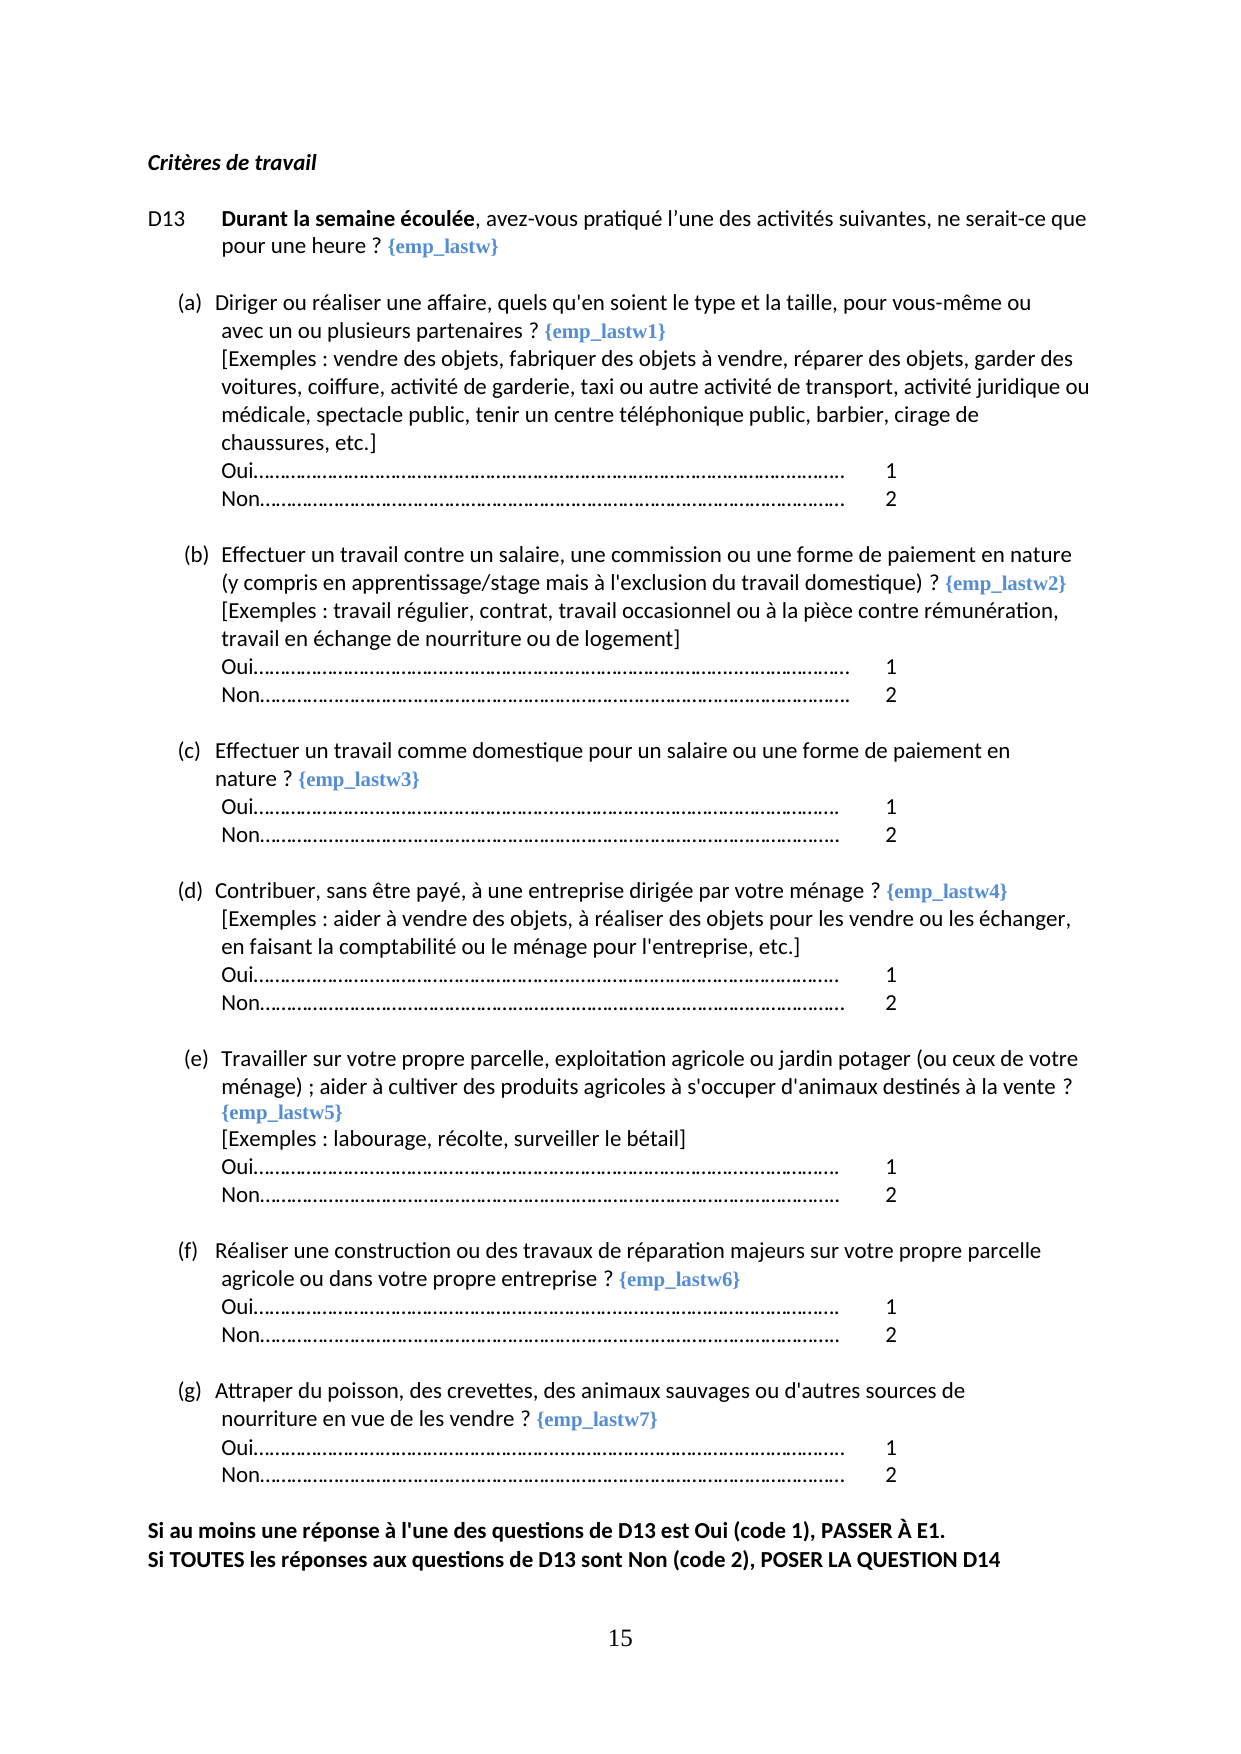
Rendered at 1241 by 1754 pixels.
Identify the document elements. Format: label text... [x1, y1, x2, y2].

text Non……………………………………………………………………………………………….. 2 [148, 820, 1093, 848]
text Oui………………………………………………………………………………..………………… 1 [221, 652, 1093, 680]
text Oui…………………………………………………………………………………..……………. 1 [221, 1152, 1093, 1180]
text Oui…………………………………………………..……………………………………………. 1 [221, 792, 1093, 820]
text Non………………………………………………………………………………………………… 2 [148, 1461, 1093, 1489]
list Attraper du poisson, des crevettes, des animaux sauvages ou d'autres sources de [177, 1377, 1093, 1404]
text Oui…………………………………………………………………………………………..…….. 1 [221, 456, 1093, 484]
text Oui……………………………………………………………..…………………………………. 1 [221, 1292, 1093, 1321]
list Diriger ou réaliser une affaire, quels qu'en soient le type et la taille, pour vous-même ou [177, 288, 1093, 316]
text nourriture en vue de les vendre ? {emp_lastw7} [221, 1404, 1093, 1433]
text Non……………………………………………………………………………………………….. 2 [148, 1180, 1093, 1208]
text agricole ou dans votre propre entreprise ? {emp_lastw6} [221, 1264, 1093, 1292]
text D13 Durant la semaine écoulée, avez-vous pratiqué l’une des activités suivantes, ne serait-ce que pour une heure ? {emp_lastw} [148, 204, 1093, 260]
text Oui…………………………………………………….………………………………………….. 1 [221, 960, 1093, 988]
text [Exemples : labourage, récolte, surveiller le bétail] [221, 1124, 1093, 1152]
text [Exemples : aider à vendre des objets, à réaliser des objets pour les vendre ou les échanger, en faisant la comptabilité ou le ménage pour l'entreprise, etc.] [221, 904, 1093, 960]
text Non………………………………………………………………………………………………… 2 [221, 484, 1093, 512]
text avec un ou plusieurs partenaires ? {emp_lastw1} [221, 316, 1093, 344]
list Effectuer un travail comme domestique pour un salaire ou une forme de paiement en nature ? {emp_lastw3} [177, 736, 1093, 792]
text Oui…………………………………………………..…………………………………………….. 1 [221, 1433, 1093, 1461]
text Non…………………………………………………………………………………………………. 2 [148, 680, 1093, 708]
text Si TOUTES les réponses aux questions de D13 sont Non (code 2), POSER LA QUESTION D14 [148, 1545, 1093, 1573]
list Effectuer un travail contre un salaire, une commission ou une forme de paiement en nature (y compris en apprentissage/stage mais à l'exclusion du travail domestique) ? {emp_lastw2} [183, 540, 1093, 596]
text Non………………………………………………………………………………………………… 2 [148, 988, 1093, 1016]
list Réaliser une construction ou des travaux de réparation majeurs sur votre propre parcelle [177, 1236, 1093, 1264]
text Critères de travail [148, 148, 1093, 176]
text Si au moins une réponse à l'une des questions de D13 est Oui (code 1), PASSER À E1. [148, 1517, 1093, 1545]
text [Exemples : vendre des objets, fabriquer des objets à vendre, réparer des objets, garder des voitures, coiffure, activité de garderie, taxi ou autre activité de transport, activité juridique ou médicale, spectacle public, tenir un centre téléphonique public, barbier, cirage de chaussures, etc.] [221, 344, 1093, 456]
list Contribuer, sans être payé, à une entreprise dirigée par votre ménage ? {emp_lastw4} [177, 876, 1093, 904]
text Non……………………………………………………………………………………………….. 2 [148, 1321, 1093, 1348]
list Travailler sur votre propre parcelle, exploitation agricole ou jardin potager (ou ceux de votre ménage) ; aider à cultiver des produits agricoles à s'occuper d'animaux destinés à la vente ? {emp_lastw5} [183, 1044, 1093, 1124]
text [Exemples : travail régulier, contrat, travail occasionnel ou à la pièce contre rémunération, travail en échange de nourriture ou de logement] [221, 596, 1093, 652]
